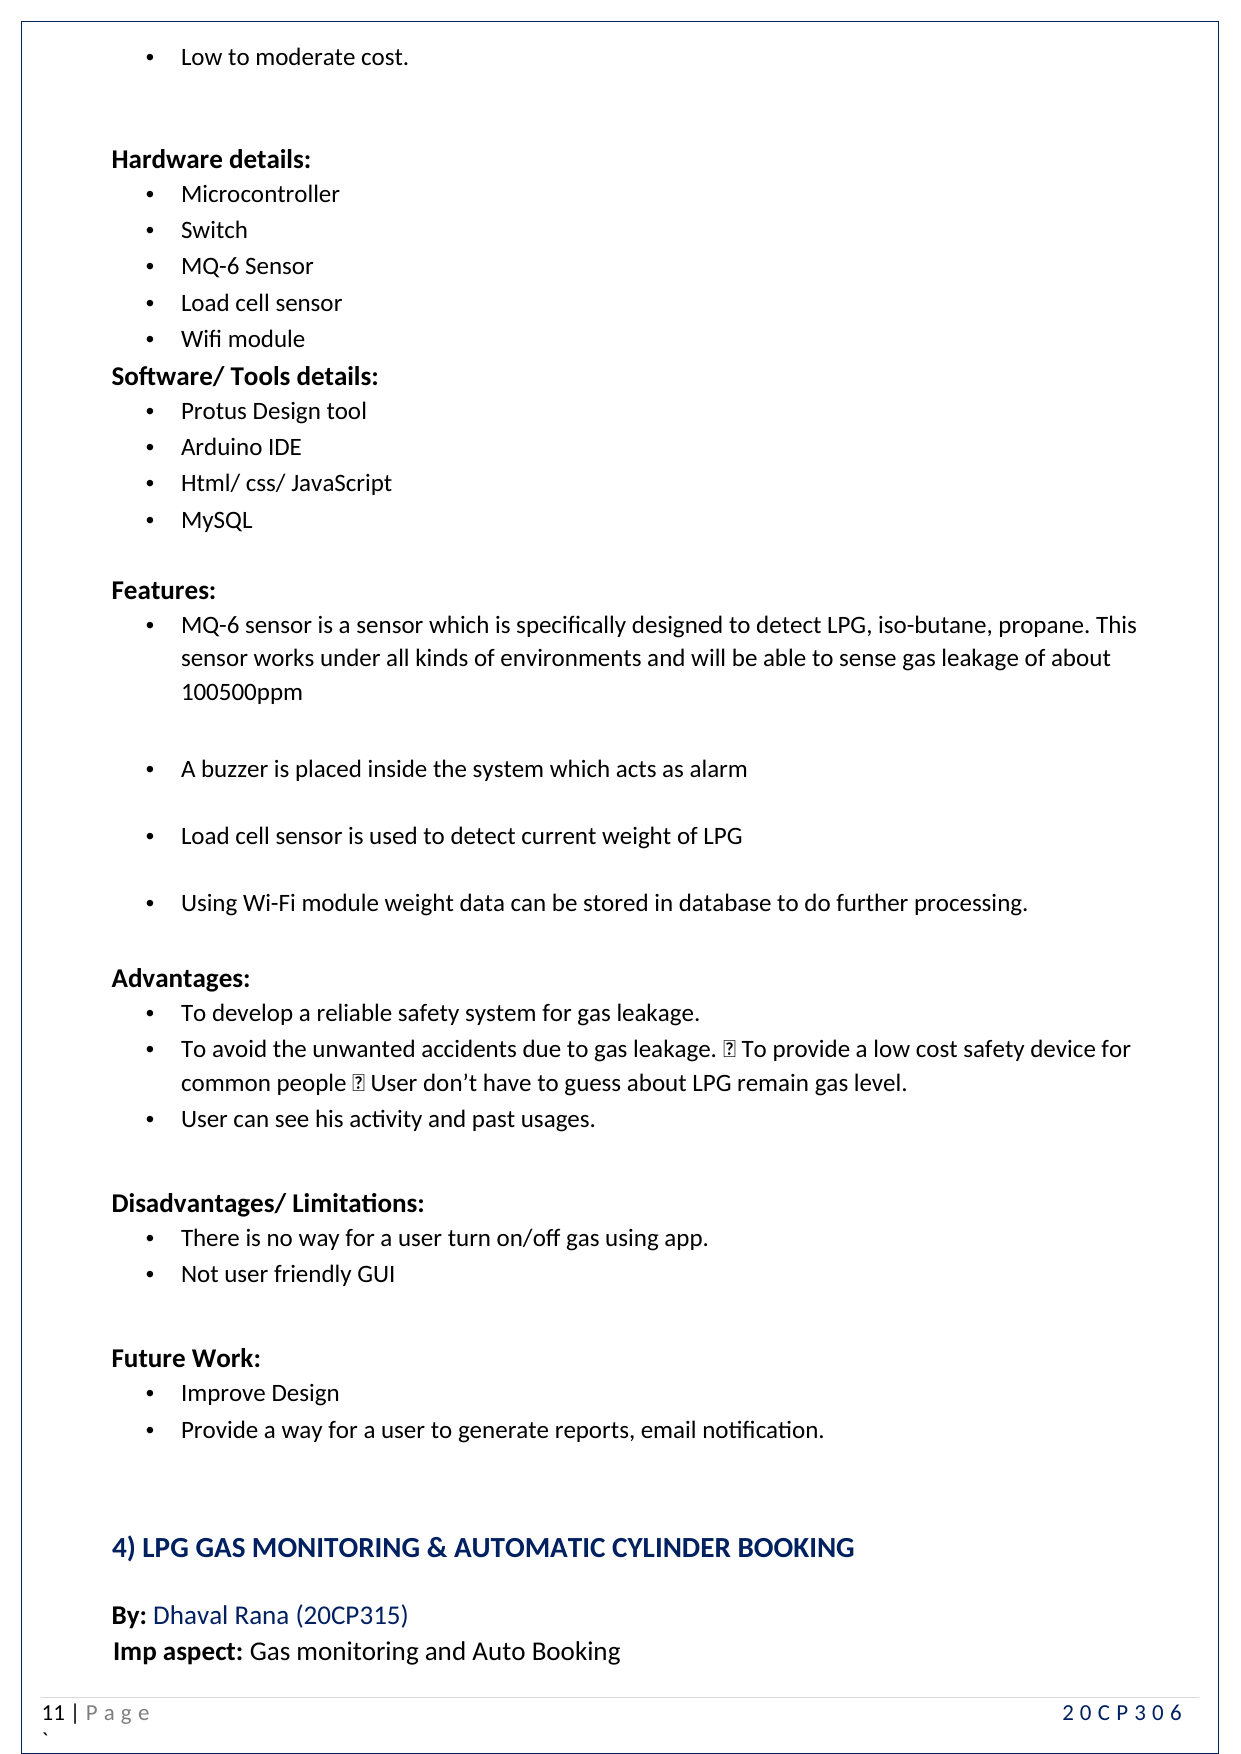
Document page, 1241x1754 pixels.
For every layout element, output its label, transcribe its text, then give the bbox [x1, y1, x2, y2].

text Features: [111, 573, 1199, 606]
list Provide a way for a user to generate reports, email notification. [146, 1414, 1199, 1444]
text Future Work: [111, 1342, 1199, 1374]
list Switch [146, 214, 1199, 245]
list Load cell sensor is used to detect current weight of LPG [146, 796, 1199, 857]
list Using Wi-Fi module weight data can be stored in database to do further processing. [146, 863, 1199, 924]
text Imp aspect: Gas monitoring and Auto Booking [113, 1634, 788, 1667]
text Advantages: [111, 961, 1199, 994]
list MQ-6 Sensor [146, 250, 1199, 281]
list User can see his activity and past usages. [146, 1103, 1199, 1133]
list To develop a reliable safety system for gas leakage. [146, 997, 1199, 1027]
text Hardware details: [111, 142, 1199, 175]
text By: Dhaval Rana (20CP315) [111, 1598, 1199, 1631]
list Protus Design tool [146, 395, 1199, 426]
list MySQL [146, 504, 1199, 534]
list Arduino IDE [146, 431, 1199, 462]
list Low to moderate cost. [146, 41, 1199, 72]
list To avoid the unwanted accidents due to gas leakage.  To provide a low cost safety device for common people  User don’t have to guess about LPG remain gas level. [146, 1033, 1199, 1097]
list Microcontroller [146, 178, 1199, 208]
list Wifi module [146, 323, 1199, 353]
list Html/ css/ JavaScript [146, 468, 1199, 498]
list Load cell sensor [146, 287, 1199, 317]
list A buzzer is placed inside the system which acts as alarm [146, 729, 1199, 790]
text Software/ Tools details: [111, 359, 1199, 392]
list MQ-6 sensor is a sensor which is specifically designed to detect LPG, iso-butane, propane. This sensor works under all kinds of environments and will be able to sense gas leakage of about 100500ppm [146, 609, 1199, 706]
list Not user friendly GUI [146, 1258, 1199, 1289]
subtitle 4) LPG GAS MONITORING & AUTOMATIC CYLINDER BOOKING [112, 1529, 1199, 1565]
list There is no way for a user turn on/off gas using app. [146, 1222, 1199, 1253]
text Disadvantages/ Limitations: [111, 1186, 1199, 1219]
list Improve Design [146, 1377, 1199, 1408]
